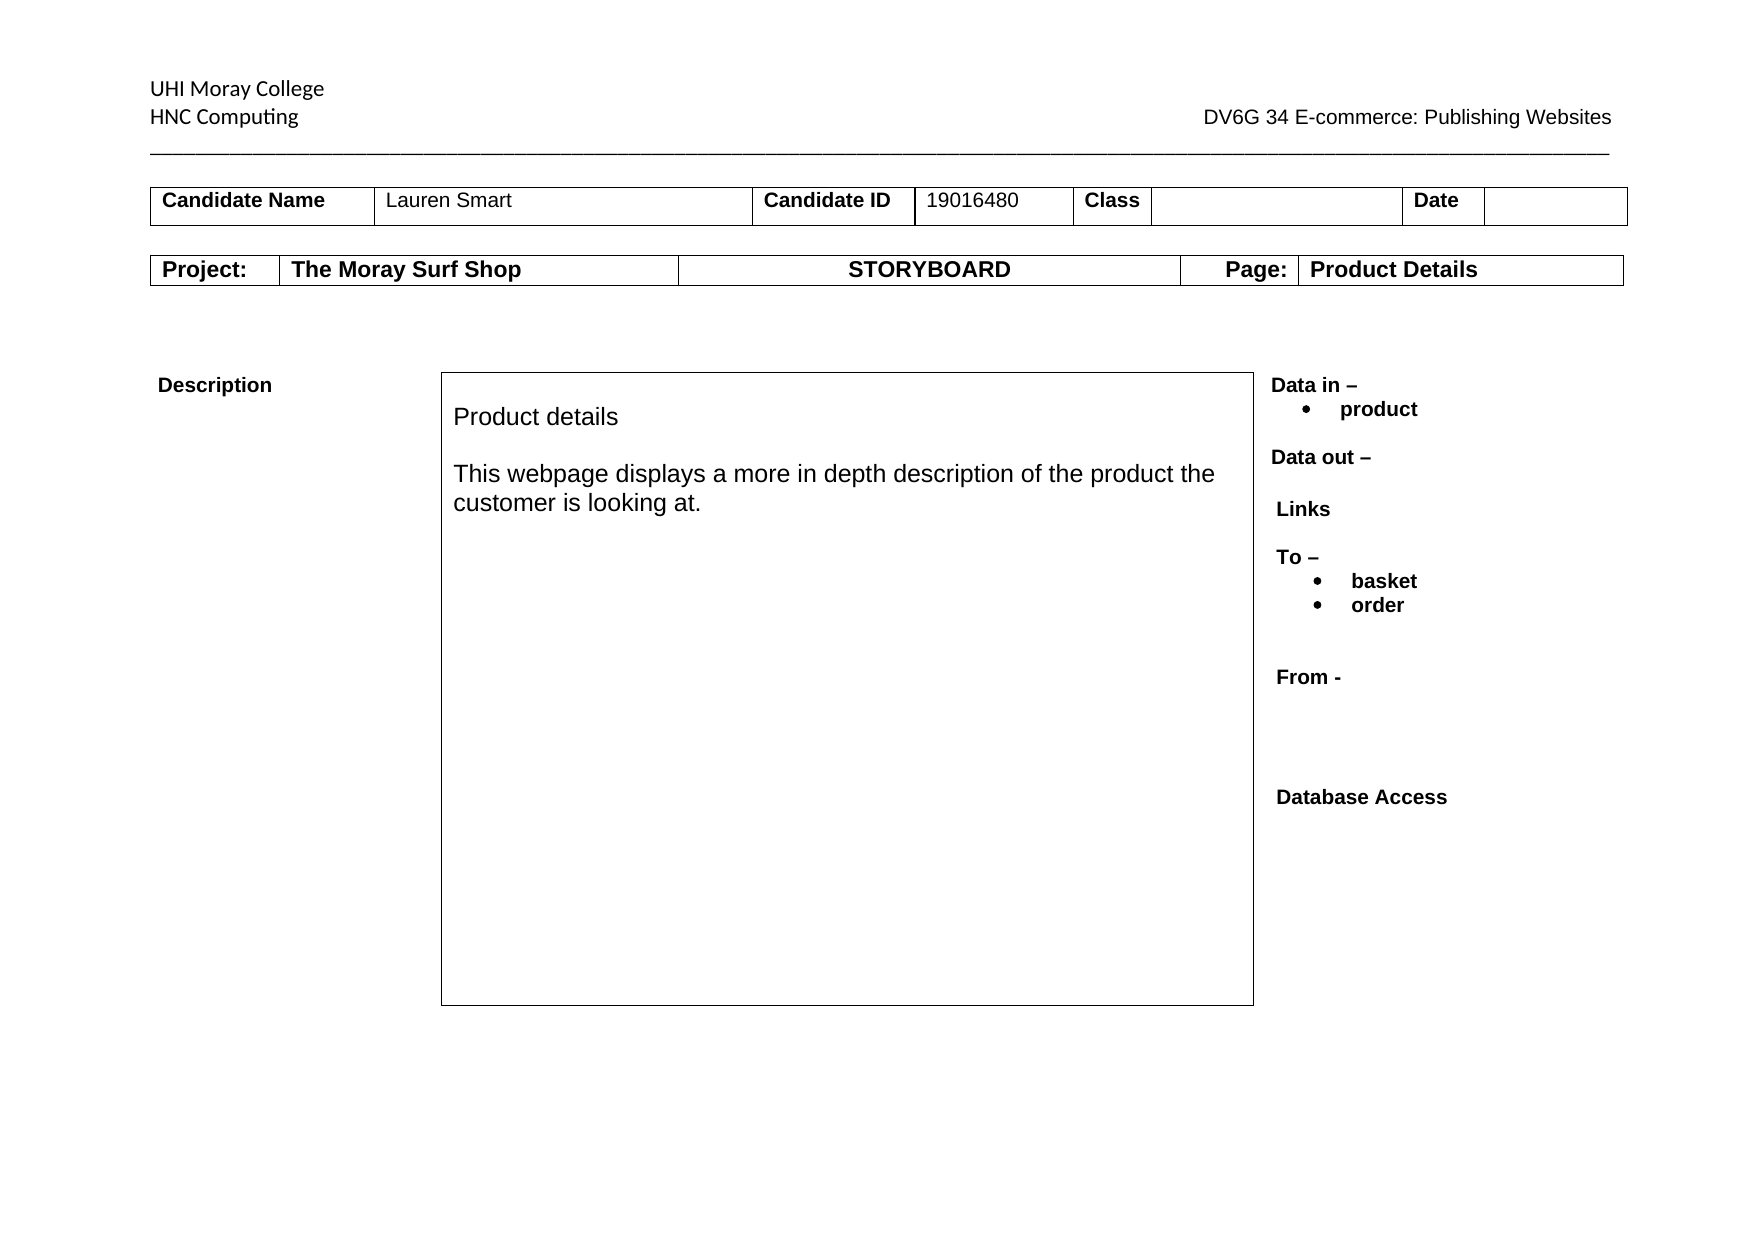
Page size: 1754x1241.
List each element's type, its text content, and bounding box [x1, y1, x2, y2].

table_header 19016480 [916, 188, 1073, 225]
table_header Page: [1181, 256, 1298, 284]
table_header Candidate ID [753, 188, 914, 225]
table_header The Moray Surf Shop [280, 256, 678, 284]
table_header STORYBOARD [679, 256, 1180, 284]
table_header Class [1074, 188, 1151, 225]
table_header Product details This webpage displays a more in depth description of the product the customer is looking at. [442, 373, 1253, 1005]
table_header Candidate Name [151, 188, 374, 225]
table_header [1152, 188, 1402, 225]
table_header Description [146, 372, 441, 1005]
table_header Lauren Smart [375, 188, 752, 225]
table_header Date [1403, 188, 1484, 225]
table_header [1485, 188, 1627, 225]
table_header Data in – product Data out – [1254, 372, 1627, 1005]
table_header Product Details [1299, 256, 1623, 284]
table_header Project: [151, 256, 279, 284]
